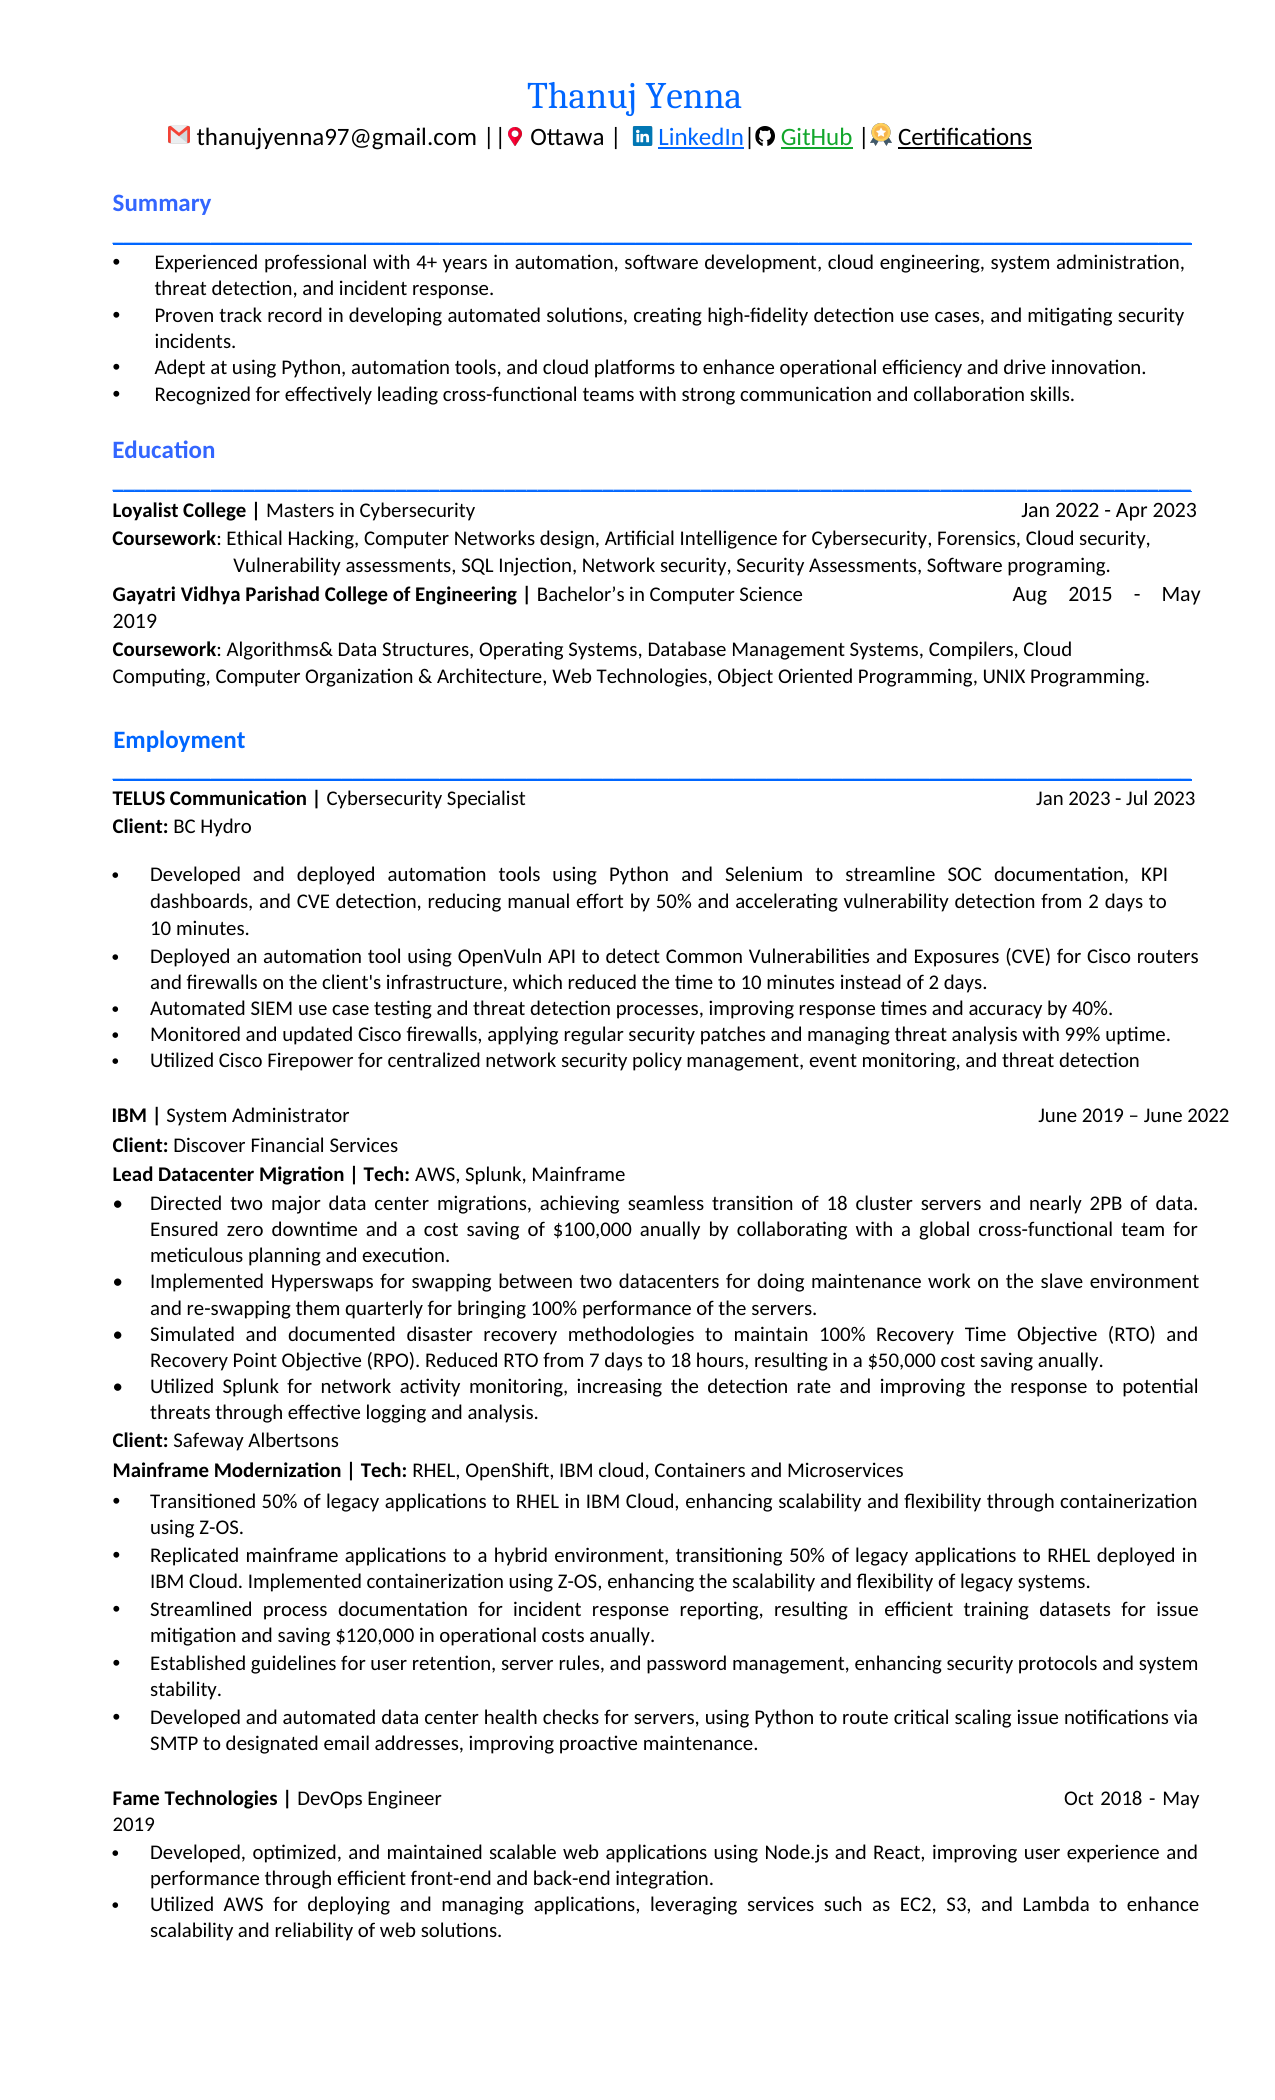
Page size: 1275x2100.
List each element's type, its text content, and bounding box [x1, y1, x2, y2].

text Coursework: Ethical Hacking, Computer Networks design, Artificial Intelligence for Cybersecurity, Forensics, Cloud security, [98, 525, 1201, 551]
list Automated SIEM use case testing and threat detection processes, improving response times and accuracy by 40%. [112, 995, 1201, 1021]
text TELUS Communication | Cybersecurity Specialist Jan 2023 - Jul 2023 [112, 785, 1201, 811]
list Utilized AWS for deploying and managing applications, leveraging services such as EC2, S3, and Lambda to enhance scalability and reliability of web solutions. [112, 1891, 1201, 1943]
text ___________________________________________________________________________________________________ [112, 468, 1201, 494]
list Developed and deployed automation tools using Python and Selenium to streamline SOC documentation, KPI dashboards, and CVE detection, reducing manual effort by 50% and accelerating vulnerability detection from 2 days to 10 minutes. [112, 861, 1170, 941]
text Client: BC Hydro [112, 813, 1170, 838]
text Computing, Computer Organization & Architecture, Web Technologies, Object Oriented Programming, UNIX Programming. [112, 664, 1201, 689]
list Implemented Hyperswaps for swapping between two datacenters for doing maintenance work on the slave environment and re-swapping them quarterly for bringing 100% performance of the servers. [112, 1268, 1201, 1320]
text ___________________________________________________________________________________________________ [112, 220, 1201, 247]
list Utilized Splunk for network activity monitoring, increasing the detection rate and improving the response to potential threats through effective logging and analysis. [112, 1373, 1201, 1425]
list Transitioned 50% of legacy applications to RHEL in IBM Cloud, enhancing scalability and flexibility through containerization using Z-OS. [112, 1488, 1201, 1540]
text Vulnerability assessments, SQL Injection, Network security, Security Assessments, Software programing. [233, 553, 1201, 578]
picture [168, 124, 190, 146]
list Developed, optimized, and maintained scalable web applications using Node.js and React, improving user experience and performance through efficient front-end and back-end integration. [112, 1839, 1201, 1891]
list Deployed an automation tool using OpenVuln API to detect Common Vulnerabilities and Exposures (CVE) for Cisco routers and firewalls on the client's infrastructure, which reduced the time to 10 minutes instead of 2 days. [112, 943, 1201, 994]
text Coursework: Algorithms& Data Structures, Operating Systems, Database Management Systems, Compilers, Cloud [112, 636, 1201, 662]
picture [505, 127, 525, 146]
subtitle Summary [112, 187, 1201, 218]
list Simulated and documented disaster recovery methodologies to maintain 100% Recovery Time Objective (RTO) and Recovery Point Objective (RPO). Reduced RTO from 7 days to 18 hours, resulting in a $50,000 cost saving anually. [112, 1321, 1201, 1372]
text Client: Discover Financial Services [112, 1132, 1201, 1157]
list Replicated mainframe applications to a hybrid environment, transitioning 50% of legacy applications to RHEL deployed in IBM Cloud. Implemented containerization using Z-OS, enhancing the scalability and flexibility of legacy systems. [112, 1542, 1201, 1594]
list Established guidelines for user retention, server rules, and password management, enhancing security protocols and system stability. [112, 1650, 1201, 1702]
picture [637, 135, 648, 142]
list Monitored and updated Cisco firewalls, applying regular security patches and managing threat analysis with 99% uptime. [112, 1021, 1201, 1047]
text Client: Safeway Albertsons [112, 1427, 1201, 1452]
text Lead Datacenter Migration | Tech: AWS, Splunk, Mainframe [112, 1161, 1201, 1186]
text IBM | System Administrator June 2019 – June 2022 [111, 1103, 1201, 1128]
text Mainframe Modernization | Tech: RHEL, OpenShift, IBM cloud, Containers and Microservices [112, 1457, 1201, 1483]
text Gayatri Vidhya Parishad College of Engineering | Bachelor’s in Computer Science Aug 2015 - May 2019 [112, 580, 1201, 634]
list Experienced professional with 4+ years in automation, software development, cloud engineering, system administration, threat detection, and incident response. [112, 249, 1187, 301]
list Developed and automated data center health checks for servers, using Python to route critical scaling issue notifications via SMTP to designated email addresses, improving proactive maintenance. [112, 1704, 1201, 1756]
subtitle Education [112, 435, 1201, 465]
list Streamlined process documentation for incident response reporting, resulting in efficient training datasets for issue mitigation and saving $120,000 in operational costs anually. [112, 1596, 1201, 1648]
list Adept at using Python, automation tools, and cloud platforms to enhance operational efficiency and drive innovation. [112, 354, 1187, 380]
text Loyalist College | Masters in Cybersecurity Jan 2022 - Apr 2023 [112, 496, 1201, 523]
text Fame Technologies | DevOps Engineer Oct 2018 - May 2019 [112, 1785, 1201, 1837]
text Employment [113, 724, 1201, 754]
list Utilized Cisco Firepower for centralized network security policy management, event monitoring, and threat detection [112, 1048, 1201, 1073]
list Recognized for effectively leading cross-functional teams with strong communication and collaboration skills. [112, 381, 1187, 406]
list Directed two major data center migrations, achieving seamless transition of 18 cluster servers and nearly 2PB of data. Ensured zero downtime and a cost saving of $100,000 anually by collaborating with a global cross-functional team for meticulous planning and execution. [112, 1190, 1201, 1268]
text ___________________________________________________________________________________________________ [112, 757, 1201, 783]
list Proven track record in developing automated solutions, creating high-fidelity detection use cases, and mitigating security incidents. [112, 302, 1187, 353]
picture [869, 123, 893, 146]
picture [755, 126, 775, 146]
